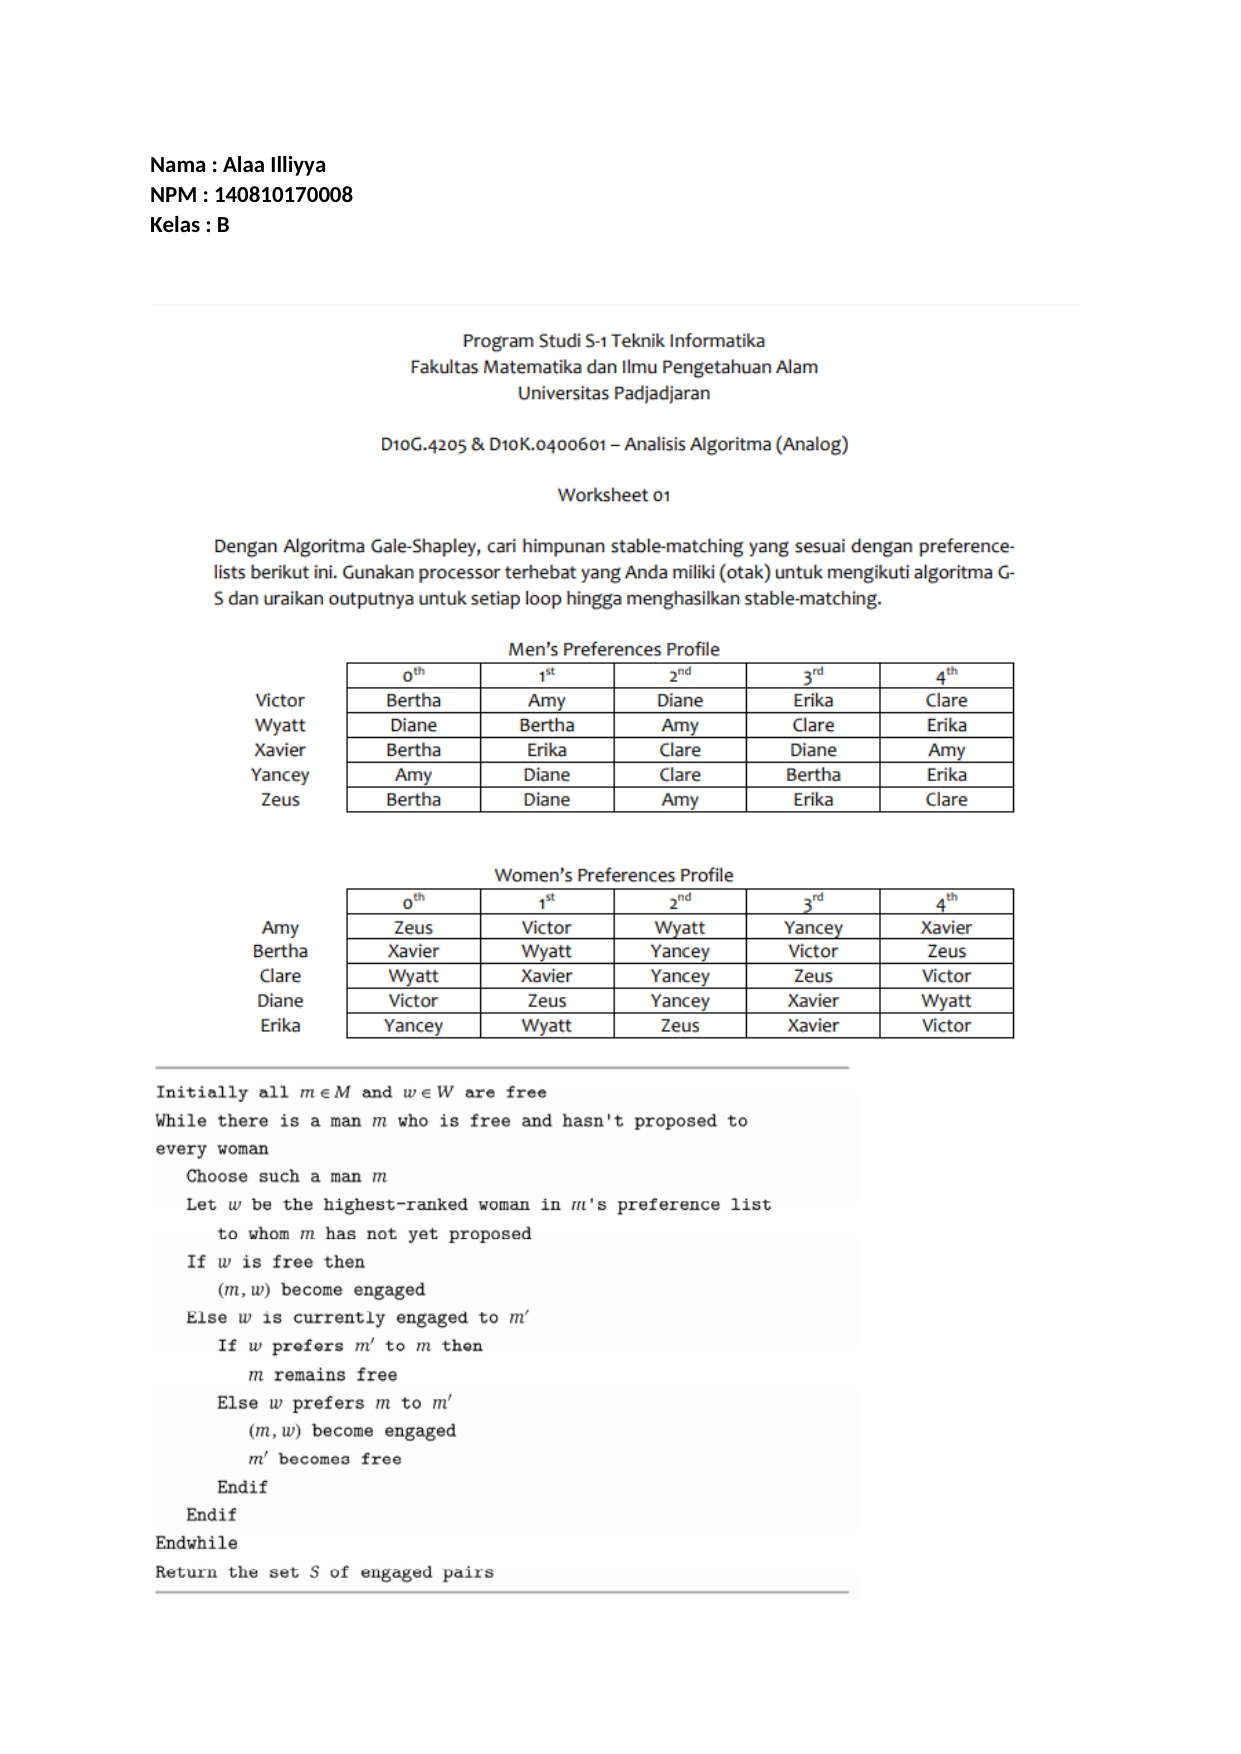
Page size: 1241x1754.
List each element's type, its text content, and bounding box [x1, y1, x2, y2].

picture [150, 1062, 861, 1603]
text Nama : Alaa Illiyya NPM : 140810170008 Kelas : B [150, 150, 1090, 238]
picture [150, 304, 1082, 1061]
